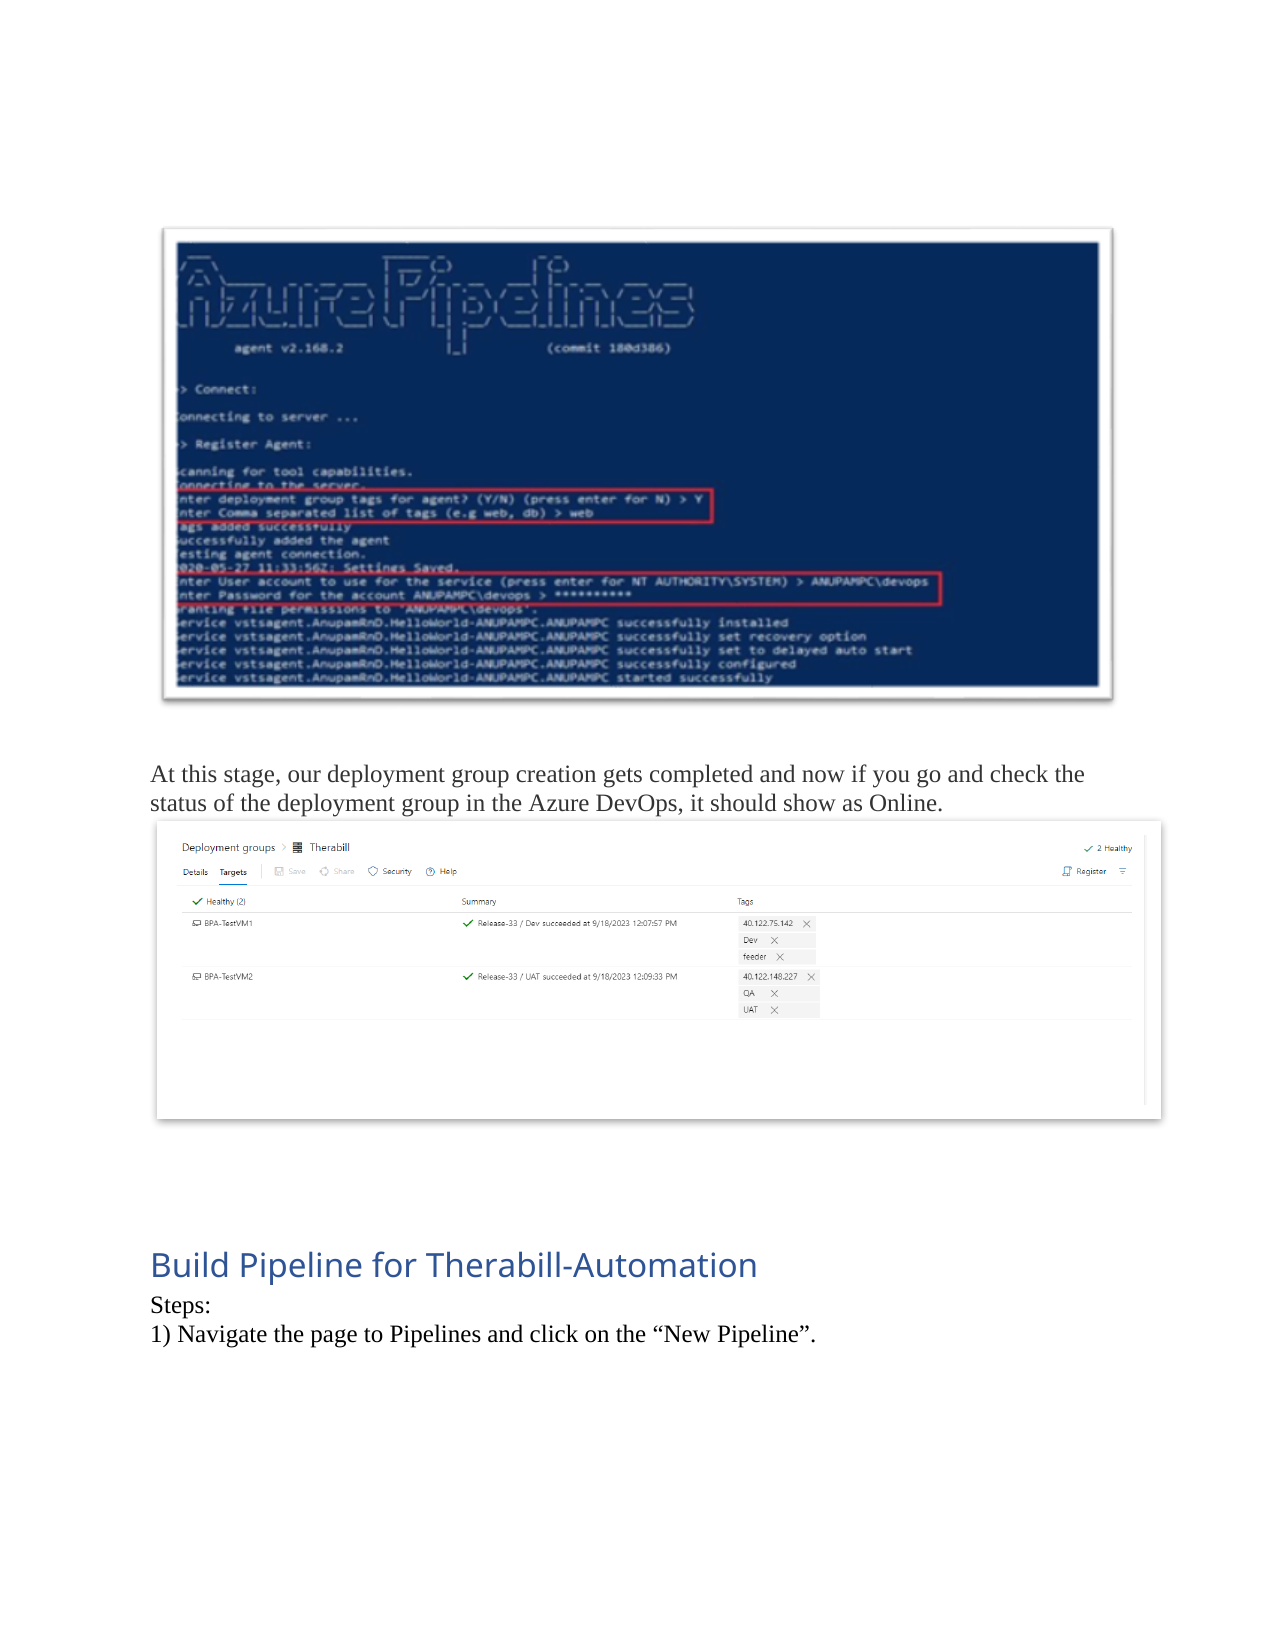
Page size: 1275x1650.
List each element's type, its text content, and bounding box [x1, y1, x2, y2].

text 1) Navigate the page to Pipelines and click on the “New Pipeline”. [150, 1319, 1125, 1348]
text At this stage, our deployment group creation gets completed and now if you go and check the status of the deployment group in the Azure DevOps, it should show as Online. [943, 759, 1125, 816]
picture [150, 218, 1125, 718]
subtitle Build Pipeline for Therabill-Automation [150, 1241, 1125, 1287]
text Steps: [150, 1290, 1125, 1319]
picture [172, 835, 1147, 1105]
